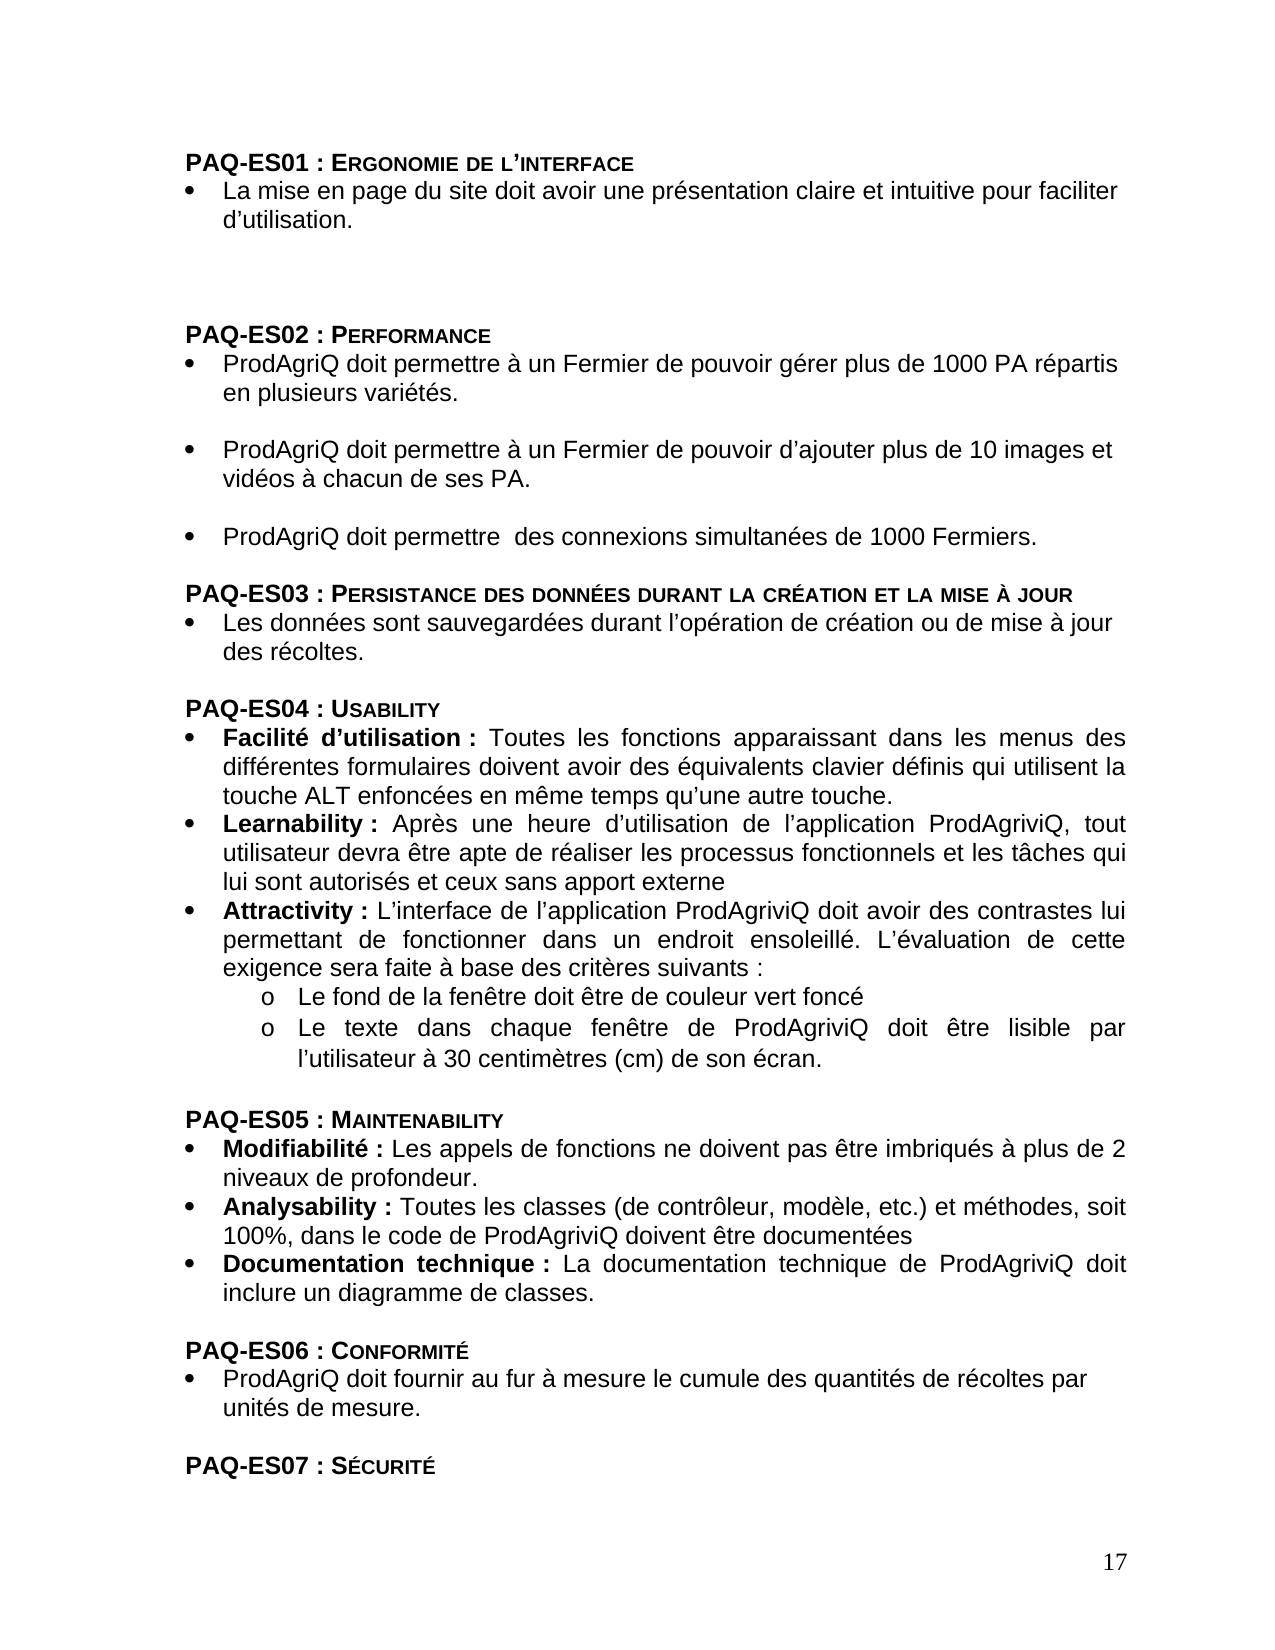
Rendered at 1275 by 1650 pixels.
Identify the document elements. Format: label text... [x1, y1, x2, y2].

text PAQ-ES07 : Sécurité [148, 1451, 1127, 1479]
list ProdAgriQ doit permettre à un Fermier de pouvoir gérer plus de 1000 PA répartis en plusieurs variétés. [185, 349, 1127, 407]
list Modifiabilité : Les appels de fonctions ne doivent pas être imbriqués à plus de 2 niveaux de profondeur. [185, 1134, 1127, 1192]
text PAQ-ES02 : Performance [148, 320, 1127, 349]
text PAQ-ES03 : Persistance des données durant la création et la mise à jour [148, 579, 1127, 608]
list Le texte dans chaque fenêtre de ProdAgriviQ doit être lisible par l’utilisateur à 30 centimètres (cm) de son écran. [260, 1013, 1127, 1073]
list ProdAgriQ doit permettre à un Fermier de pouvoir d’ajouter plus de 10 images et vidéos à chacun de ses PA. [185, 435, 1127, 493]
text PAQ-ES06 : Conformité [148, 1336, 1127, 1364]
list Analysability : Toutes les classes (de contrôleur, modèle, etc.) et méthodes, soit 100%, dans le code de ProdAgriviQ doivent être documentées [185, 1192, 1127, 1249]
text PAQ-ES01 : Ergonomie de l’interface [148, 148, 1127, 176]
list ProdAgriQ doit permettre des connexions simultanées de 1000 Fermiers. [185, 522, 1127, 551]
list Facilité d’utilisation : Toutes les fonctions apparaissant dans les menus des différentes formulaires doivent avoir des équivalents clavier définis qui utilisent la touche ALT enfoncées en même temps qu’une autre touche. [185, 723, 1127, 809]
list Attractivity : L’interface de l’application ProdAgriviQ doit avoir des contrastes lui permettant de fonctionner dans un endroit ensoleillé. L’évaluation de cette exigence sera faite à base des critères suivants : [185, 896, 1127, 982]
list Learnability : Après une heure d’utilisation de l’application ProdAgriviQ, tout utilisateur devra être apte de réaliser les processus fonctionnels et les tâches qui lui sont autorisés et ceux sans apport externe [185, 809, 1127, 896]
list Le fond de la fenêtre doit être de couleur vert foncé [260, 982, 1127, 1013]
text PAQ-ES04 : Usability [148, 694, 1127, 723]
list ProdAgriQ doit fournir au fur à mesure le cumule des quantités de récoltes par unités de mesure. [185, 1364, 1127, 1422]
list Documentation technique : La documentation technique de ProdAgriviQ doit inclure un diagramme de classes. [185, 1249, 1127, 1307]
list La mise en page du site doit avoir une présentation claire et intuitive pour faciliter d’utilisation. [185, 176, 1127, 234]
text PAQ-ES05 : Maintenability [148, 1105, 1127, 1134]
list Les données sont sauvegardées durant l’opération de création ou de mise à jour des récoltes. [185, 608, 1127, 666]
